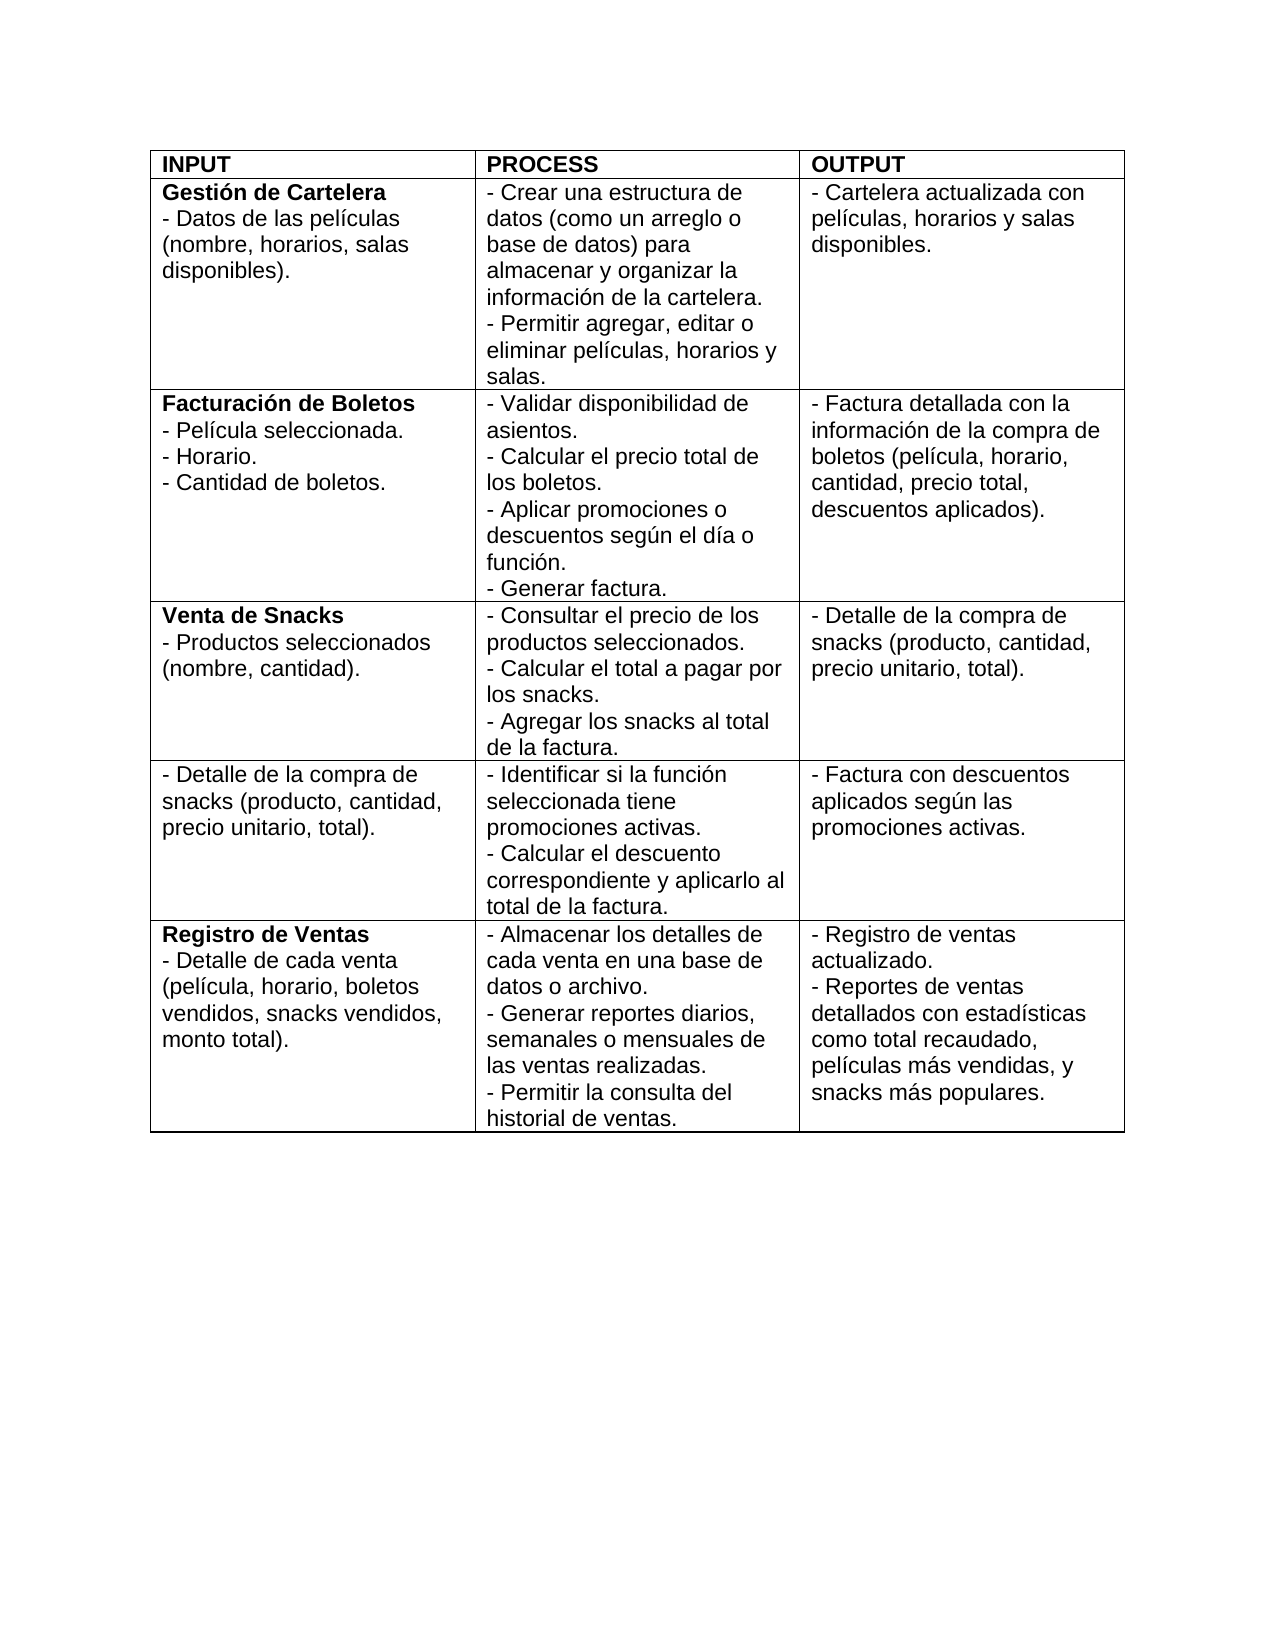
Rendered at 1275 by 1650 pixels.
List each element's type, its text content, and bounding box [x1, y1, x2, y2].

table_cell - Crear una estructura de datos (como un arreglo o base de datos) para almacenar y organizar la información de la cartelera. - Permitir agregar, editar o eliminar películas, horarios y salas. [476, 179, 799, 389]
table_header OUTPUT [800, 151, 1124, 177]
table_cell - Cartelera actualizada con películas, horarios y salas disponibles. [800, 179, 1124, 389]
table_cell - Almacenar los detalles de cada venta en una base de datos o archivo. - Generar reportes diarios, semanales o mensuales de las ventas realizadas. - Permitir la consulta del historial de ventas. [476, 921, 799, 1131]
table_cell - Validar disponibilidad de asientos. - Calcular el precio total de los boletos. - Aplicar promociones o descuentos según el día o función. - Generar factura. [476, 390, 799, 601]
table_cell Registro de Ventas - Detalle de cada venta (película, horario, boletos vendidos, snacks vendidos, monto total). [151, 921, 475, 1131]
table_cell - Detalle de la compra de snacks (producto, cantidad, precio unitario, total). [800, 602, 1124, 760]
table_cell - Factura con descuentos aplicados según las promociones activas. [800, 761, 1124, 919]
table_cell - Factura detallada con la información de la compra de boletos (película, horario, cantidad, precio total, descuentos aplicados). [800, 390, 1124, 601]
table_header INPUT [151, 151, 475, 177]
table_cell - Identificar si la función seleccionada tiene promociones activas. - Calcular el descuento correspondiente y aplicarlo al total de la factura. [476, 761, 799, 919]
table_cell - Detalle de la compra de snacks (producto, cantidad, precio unitario, total). [151, 761, 475, 919]
table_cell Gestión de Cartelera - Datos de las películas (nombre, horarios, salas disponibles). [151, 179, 475, 389]
table_cell - Registro de ventas actualizado. - Reportes de ventas detallados con estadísticas como total recaudado, películas más vendidas, y snacks más populares. [800, 921, 1124, 1131]
table_header PROCESS [476, 151, 799, 177]
table_cell Venta de Snacks - Productos seleccionados (nombre, cantidad). [151, 602, 475, 760]
table_cell - Consultar el precio de los productos seleccionados. - Calcular el total a pagar por los snacks. - Agregar los snacks al total de la factura. [476, 602, 799, 760]
table_cell Facturación de Boletos - Película seleccionada. - Horario. - Cantidad de boletos. [151, 390, 475, 601]
